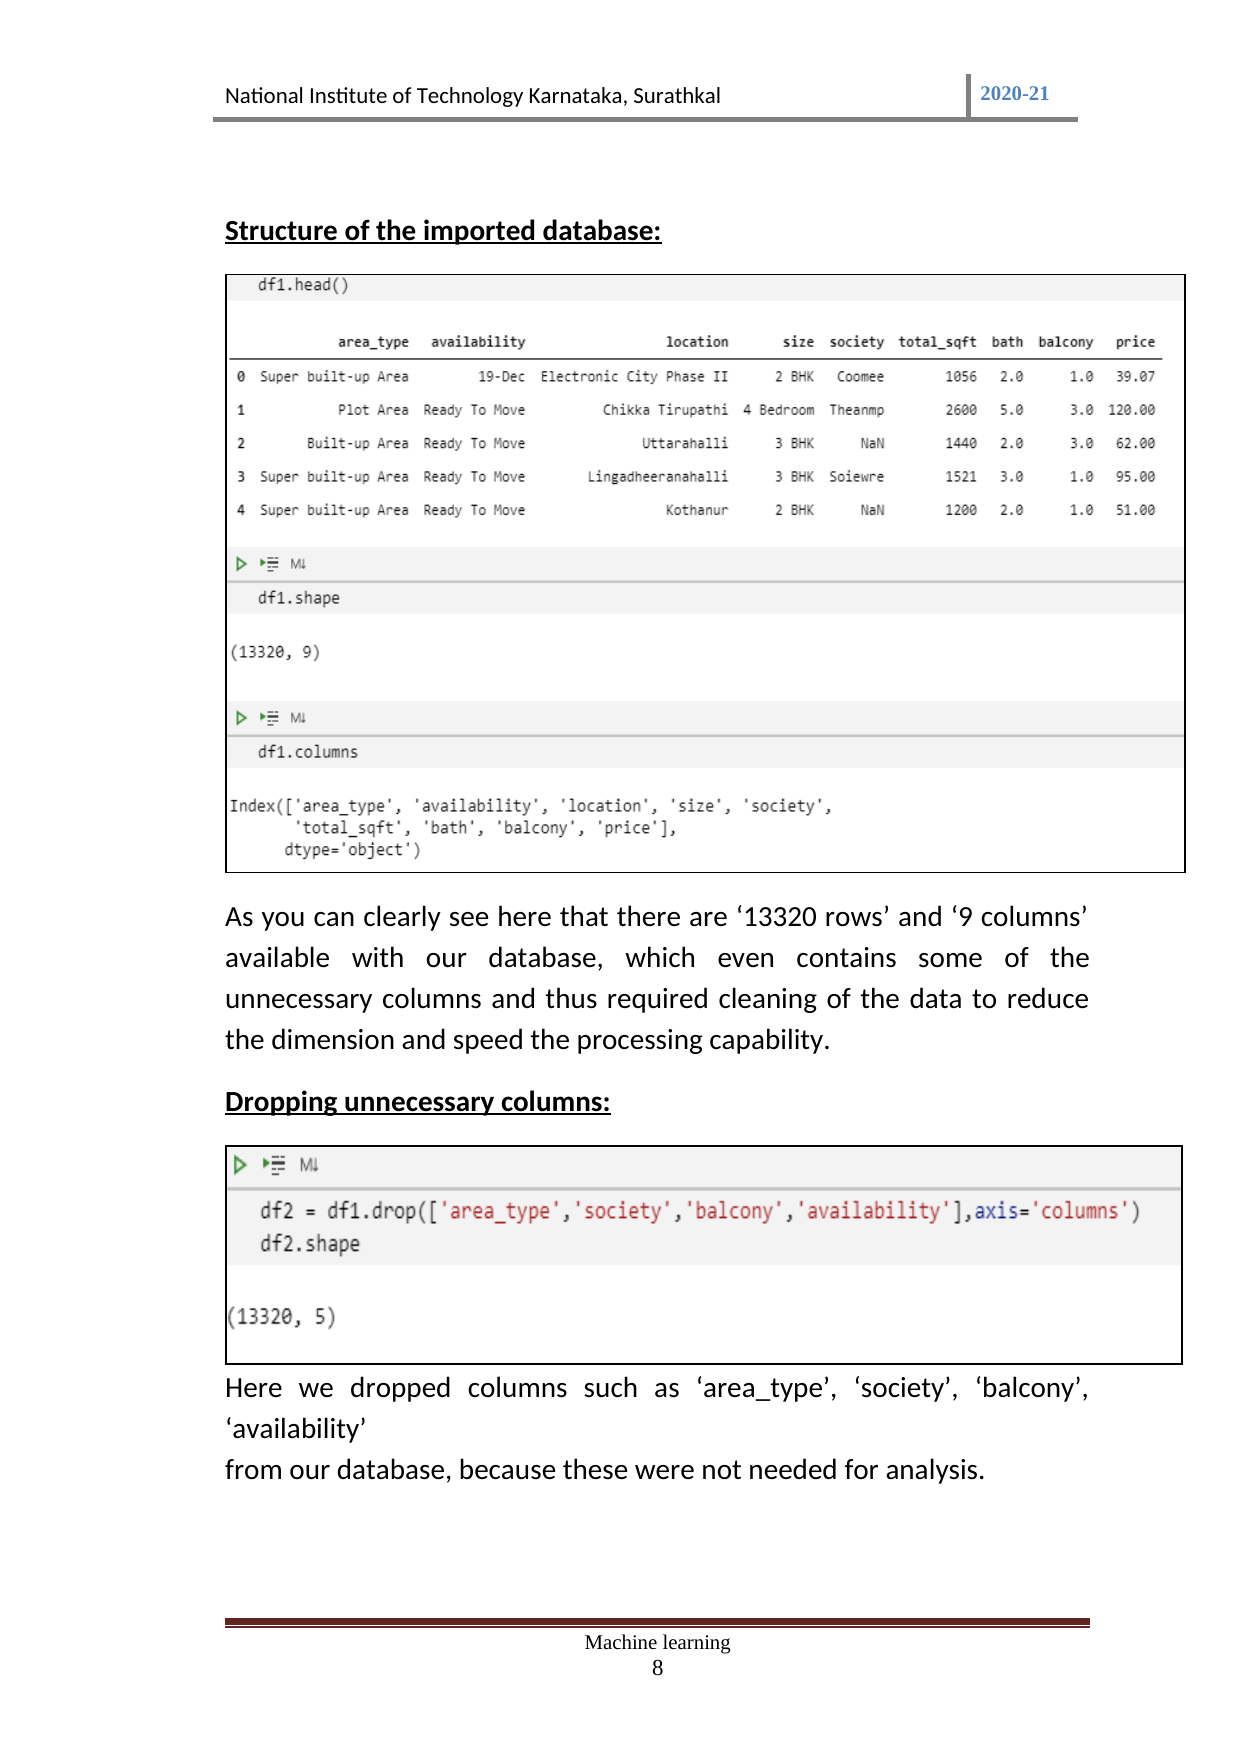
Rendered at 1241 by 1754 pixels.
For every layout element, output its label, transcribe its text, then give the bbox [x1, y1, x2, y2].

text Structure of the imported database: [225, 212, 1090, 247]
text As you can clearly see here that there are ‘13320 rows’ and ‘9 columns’ available with our database, which even contains some of the unnecessary columns and thus required cleaning of the data to reduce the dimension and speed the processing capability. [225, 898, 1090, 1057]
text from our database, because these were not needed for analysis. [225, 1451, 1090, 1487]
text Here we dropped columns such as ‘area_type’, ‘society’, ‘balcony’, ‘availability’ [225, 1369, 1090, 1446]
picture [227, 1147, 1181, 1363]
picture [227, 275, 1184, 872]
text Dropping unnecessary columns: [225, 1083, 1090, 1119]
